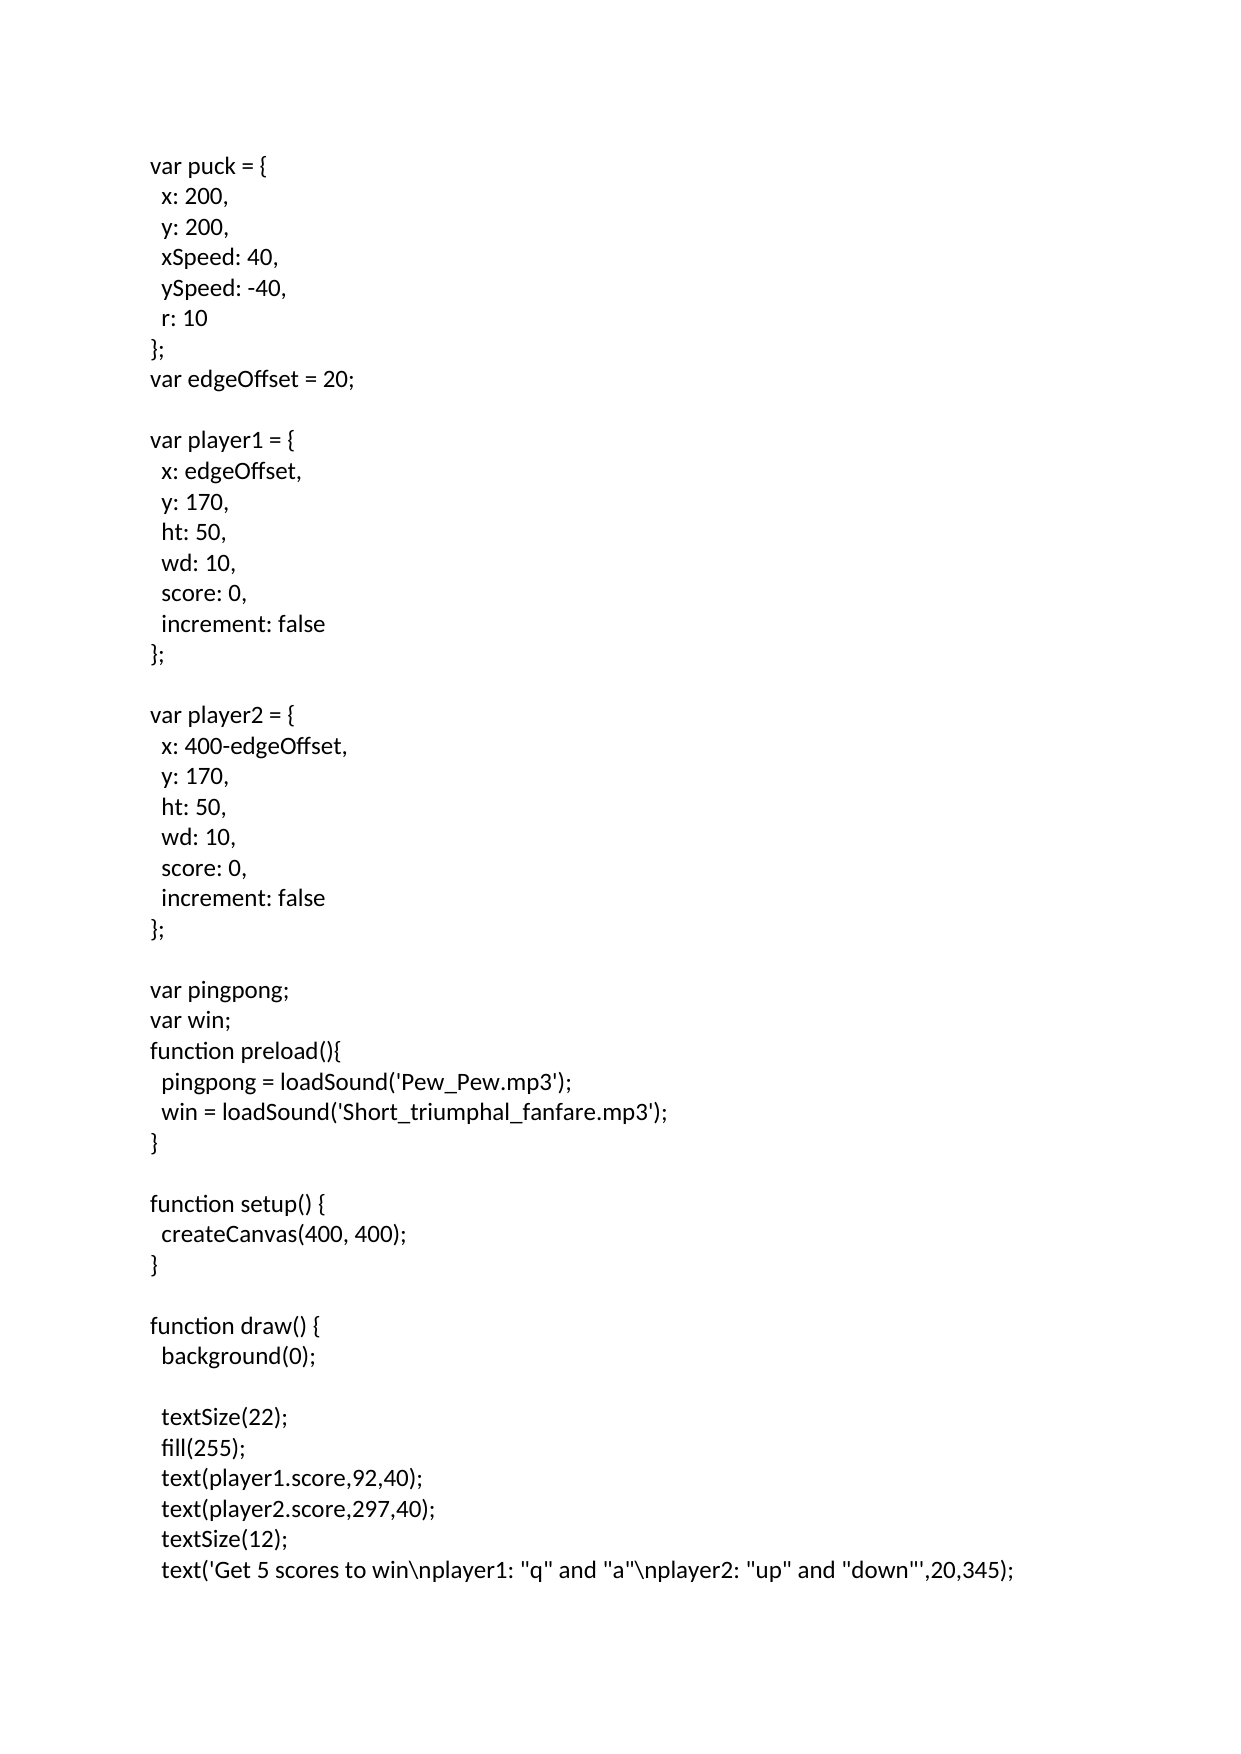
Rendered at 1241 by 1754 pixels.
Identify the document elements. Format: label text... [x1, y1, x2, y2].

text text(player2.score,297,40); [150, 1493, 1090, 1523]
text x: edgeOffset, [150, 455, 1090, 486]
text fill(255); [150, 1432, 1090, 1462]
text createCanvas(400, 400); [150, 1218, 1090, 1249]
text function preload(){ [150, 1035, 1090, 1066]
text pingpong = loadSound('Pew_Pew.mp3'); [150, 1066, 1090, 1096]
text score: 0, [150, 852, 1090, 882]
text ht: 50, [150, 516, 1090, 547]
text textSize(22); [150, 1401, 1090, 1432]
text var player1 = { [150, 425, 1090, 455]
text y: 170, [150, 760, 1090, 791]
text var player2 = { [150, 699, 1090, 730]
text x: 400-edgeOffset, [150, 730, 1090, 760]
text textSize(12); [150, 1523, 1090, 1554]
text ht: 50, [150, 791, 1090, 821]
text var win; [150, 1004, 1090, 1035]
text }; [150, 913, 1090, 943]
text var edgeOffset = 20; [150, 364, 1090, 394]
text y: 200, [150, 211, 1090, 242]
text }; [150, 333, 1090, 364]
text text(player1.score,92,40); [150, 1462, 1090, 1493]
text var puck = { [150, 150, 1090, 181]
text score: 0, [150, 577, 1090, 608]
text function setup() { [150, 1188, 1090, 1218]
text wd: 10, [150, 821, 1090, 852]
text increment: false [150, 608, 1090, 638]
text var pingpong; [150, 974, 1090, 1004]
text y: 170, [150, 486, 1090, 516]
text x: 200, [150, 181, 1090, 211]
text function draw() { [150, 1310, 1090, 1340]
text r: 10 [150, 303, 1090, 333]
text xSpeed: 40, [150, 242, 1090, 272]
text }; [150, 638, 1090, 669]
text ySpeed: -40, [150, 272, 1090, 303]
text wd: 10, [150, 547, 1090, 577]
text text('Get 5 scores to win\nplayer1: "q" and "a"\nplayer2: "up" and "down"',20,345); [150, 1554, 1090, 1584]
text } [150, 1249, 1090, 1279]
text background(0); [150, 1340, 1090, 1371]
text win = loadSound('Short_triumphal_fanfare.mp3'); [150, 1096, 1090, 1127]
text } [150, 1127, 1090, 1157]
text increment: false [150, 882, 1090, 913]
